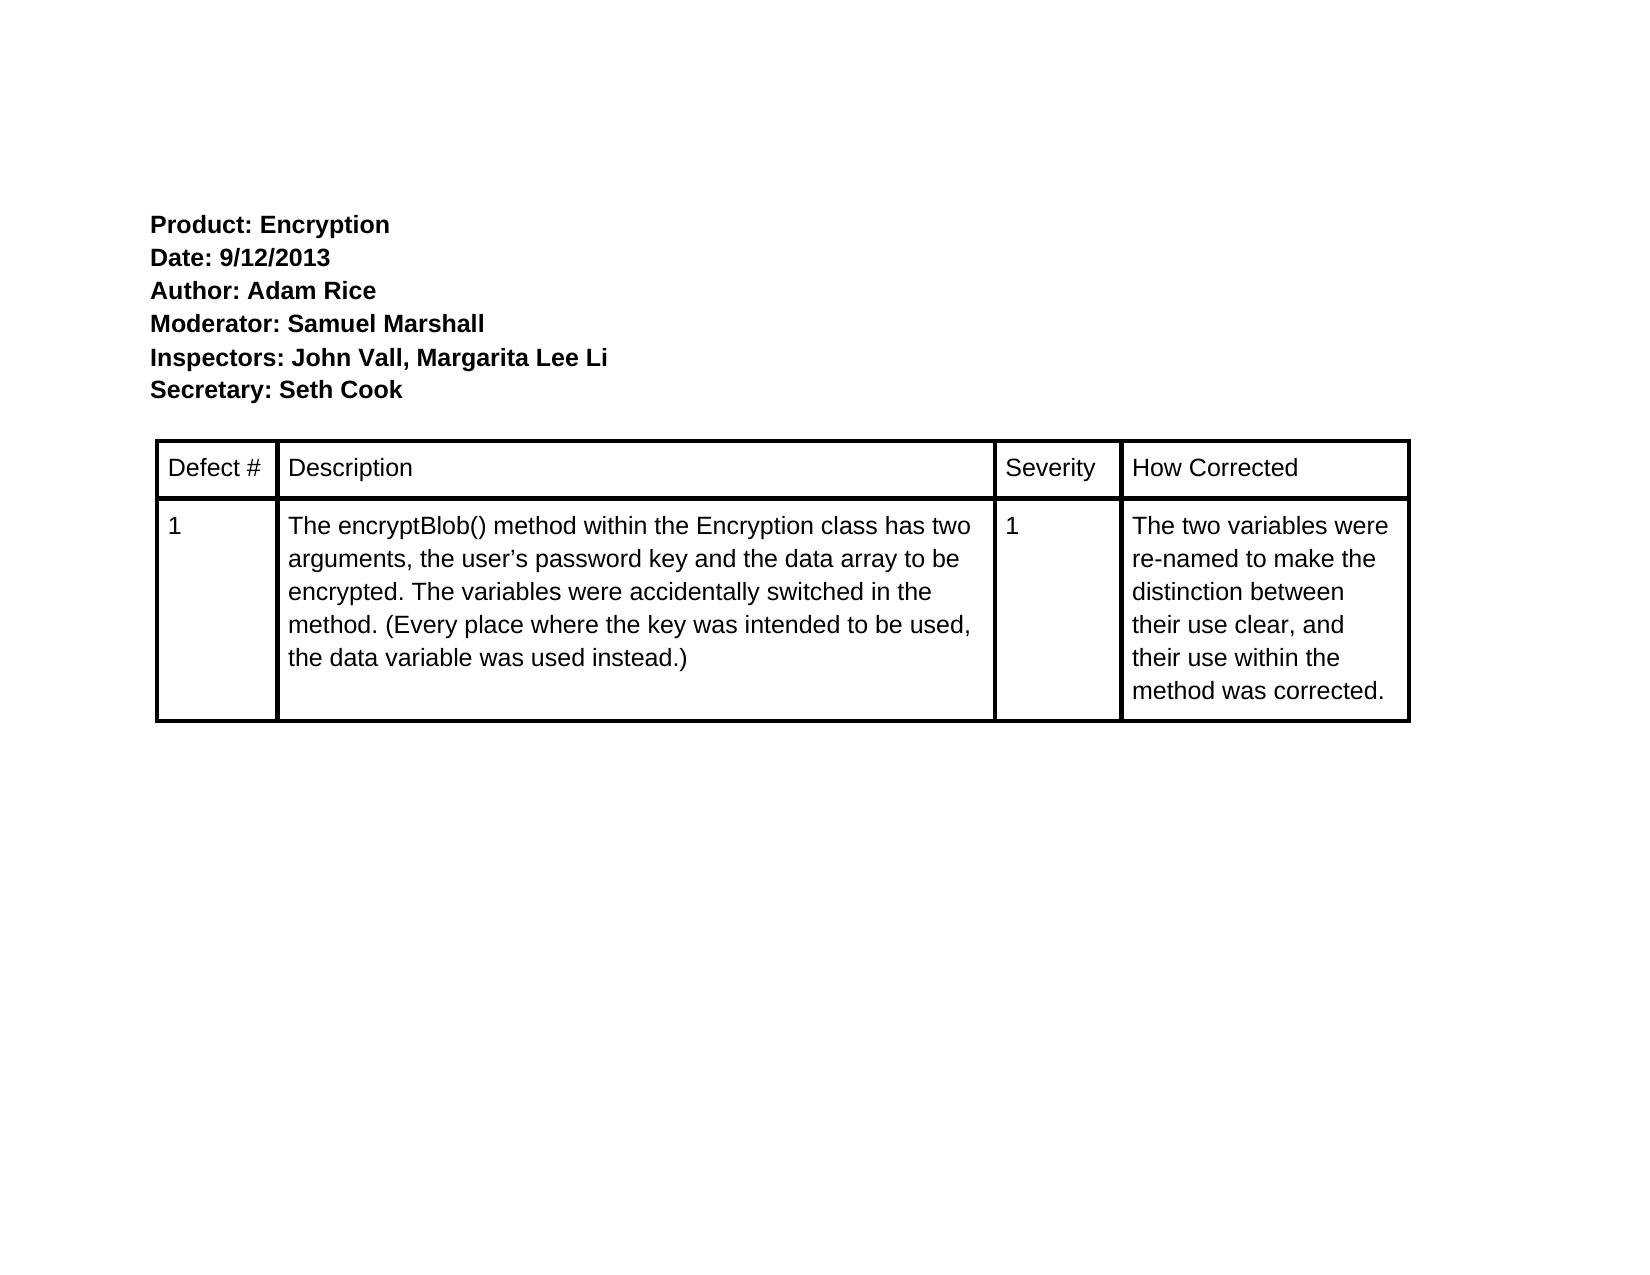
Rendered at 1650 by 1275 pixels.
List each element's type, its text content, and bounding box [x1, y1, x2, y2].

text Secretary: Seth Cook [150, 376, 1500, 404]
text Author: Adam Rice [150, 276, 1500, 305]
table_header Defect # [159, 443, 275, 496]
table_cell 1 [997, 501, 1119, 719]
table_cell The encryptBlob() method within the Encryption class has two arguments, the user’s password key and the data array to be encrypted. The variables were accidentally switched in the method. (Every place where the key was intended to be used, the data variable was used instead.) [280, 501, 993, 719]
text Product: Encryption [150, 210, 1500, 239]
text Date: 9/12/2013 [150, 243, 1500, 272]
table_header Description [280, 443, 993, 496]
table_header Severity [997, 443, 1119, 496]
table_header How Corrected [1124, 443, 1407, 496]
table_cell 1 [159, 501, 275, 719]
text Moderator: Samuel Marshall [150, 309, 1500, 338]
table_cell The two variables were re-named to make the distinction between their use clear, and their use within the method was corrected. [1124, 501, 1407, 719]
text Inspectors: John Vall, Margarita Lee Li [150, 342, 1500, 371]
